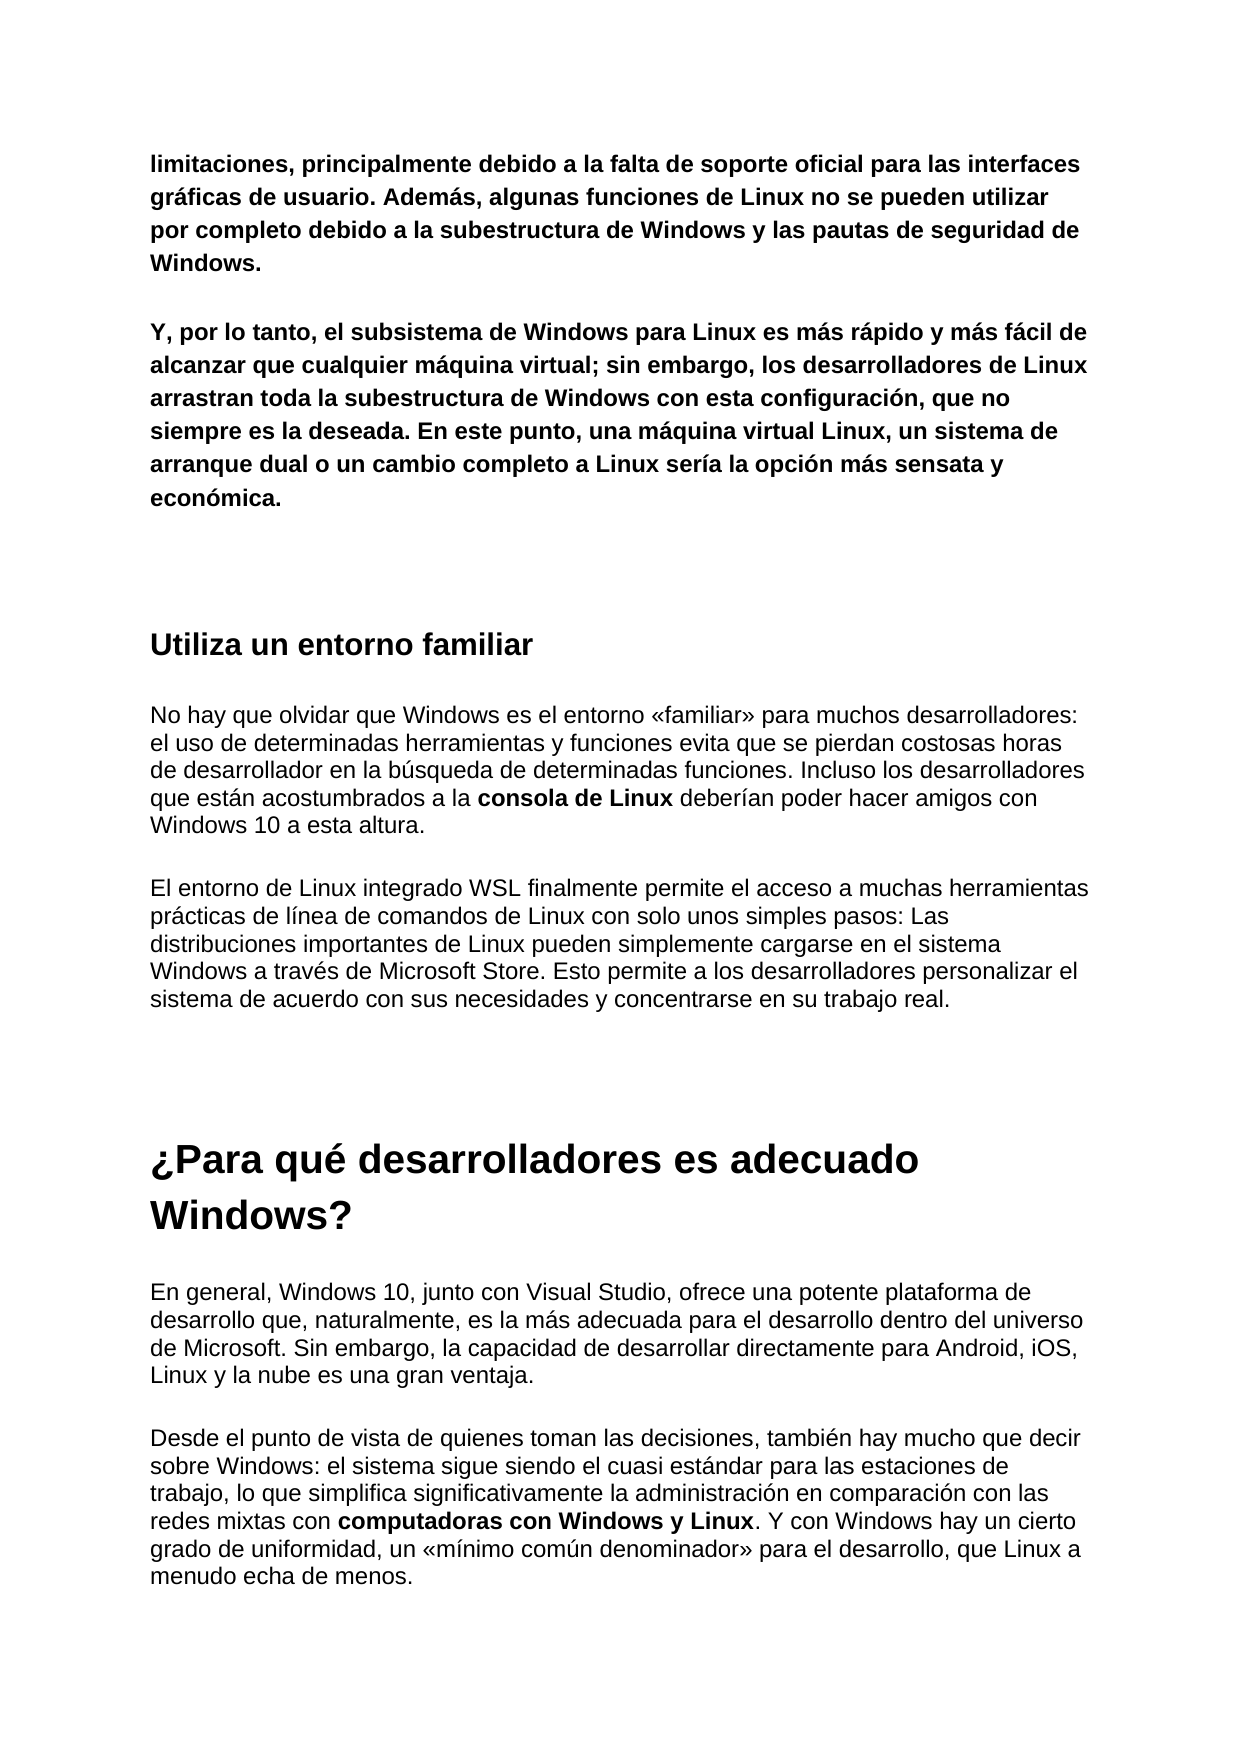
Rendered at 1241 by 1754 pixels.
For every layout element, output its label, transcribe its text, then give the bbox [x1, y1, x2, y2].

subtitle Y, por lo tanto, el subsistema de Windows para Linux es más rápido y más fácil de alcanzar que cualquier máquina virtual; sin embargo, los desarrolladores de Linux arrastran toda la subestructura de Windows con esta configuración, que no siempre es la deseada. En este punto, una máquina virtual Linux, un sistema de arranque dual o un cambio completo a Linux sería la opción más sensata y económica. [150, 318, 1090, 511]
subtitle ¿Para qué desarrolladores es adecuado Windows? [150, 1135, 1090, 1238]
text Desde el punto de vista de quienes toman las decisiones, también hay mucho que decir sobre Windows: el sistema sigue siendo el cuasi estándar para las estaciones de trabajo, lo que simplifica significativamente la administración en comparación con las redes mixtas con computadoras con Windows y Linux. Y con Windows hay un cierto grado de uniformidad, un «mínimo común denominador» para el desarrollo, que Linux a menudo echa de menos. [150, 1424, 1090, 1590]
text El entorno de Linux integrado WSL finalmente permite el acceso a muchas herramientas prácticas de línea de comandos de Linux con solo unos simples pasos: Las distribuciones importantes de Linux pueden simplemente cargarse en el sistema Windows a través de Microsoft Store. Esto permite a los desarrolladores personalizar el sistema de acuerdo con sus necesidades y concentrarse en su trabajo real. [150, 874, 1090, 1012]
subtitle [150, 150, 1090, 277]
subtitle Utiliza un entorno familiar [150, 626, 1090, 662]
text No hay que olvidar que Windows es el entorno «familiar» para muchos desarrolladores: el uso de determinadas herramientas y funciones evita que se pierdan costosas horas de desarrollador en la búsqueda de determinadas funciones. Incluso los desarrolladores que están acostumbrados a la consola de Linux deberían poder hacer amigos con Windows 10 a esta altura. [150, 701, 1090, 839]
text En general, Windows 10, junto con Visual Studio, ofrece una potente plataforma de desarrollo que, naturalmente, es la más adecuada para el desarrollo dentro del universo de Microsoft. Sin embargo, la capacidad de desarrollar directamente para Android, iOS, Linux y la nube es una gran ventaja. [150, 1278, 1090, 1389]
